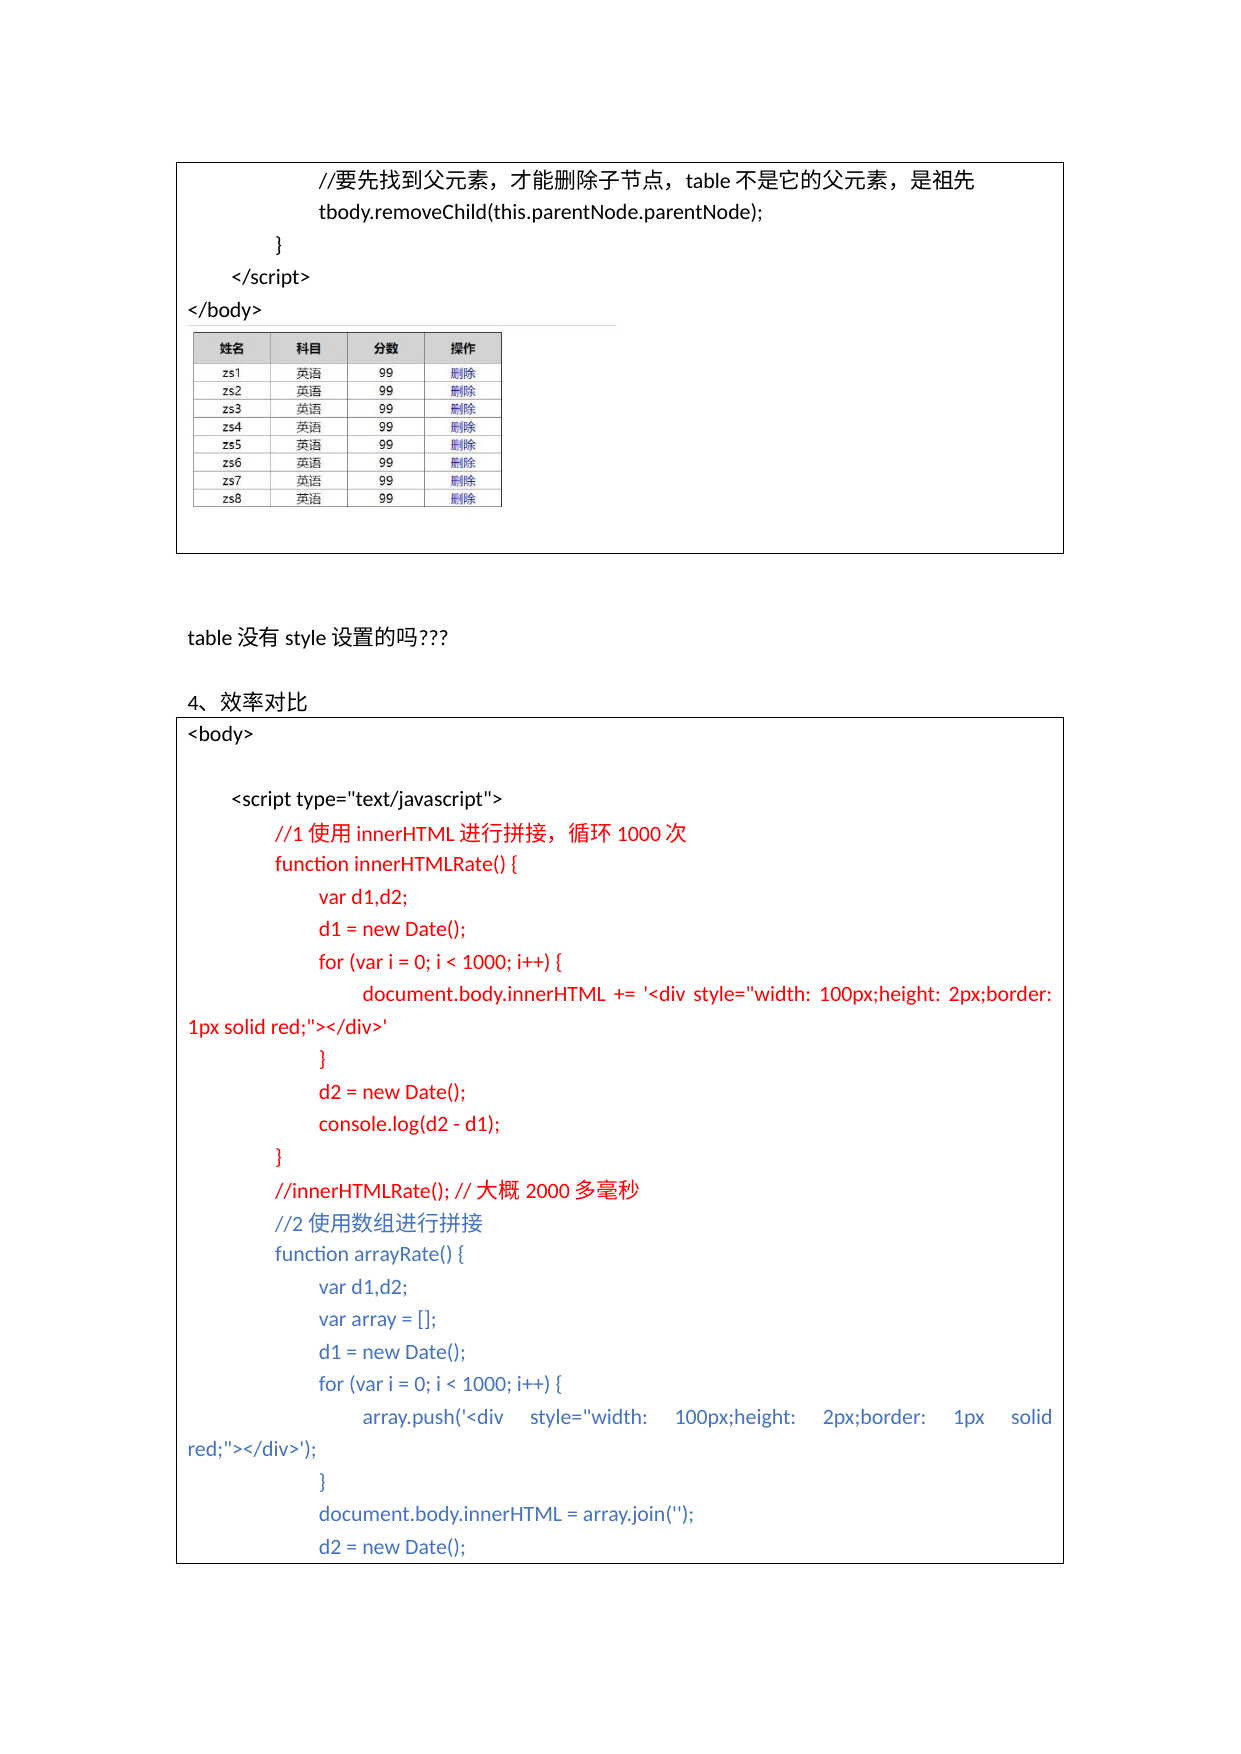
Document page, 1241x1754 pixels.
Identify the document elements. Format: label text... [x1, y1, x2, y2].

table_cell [177, 163, 1063, 553]
text 4、效率对比 [187, 684, 1053, 717]
picture [187, 325, 617, 533]
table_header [177, 718, 1063, 1563]
text table没有style设置的吗??? [187, 619, 1053, 652]
